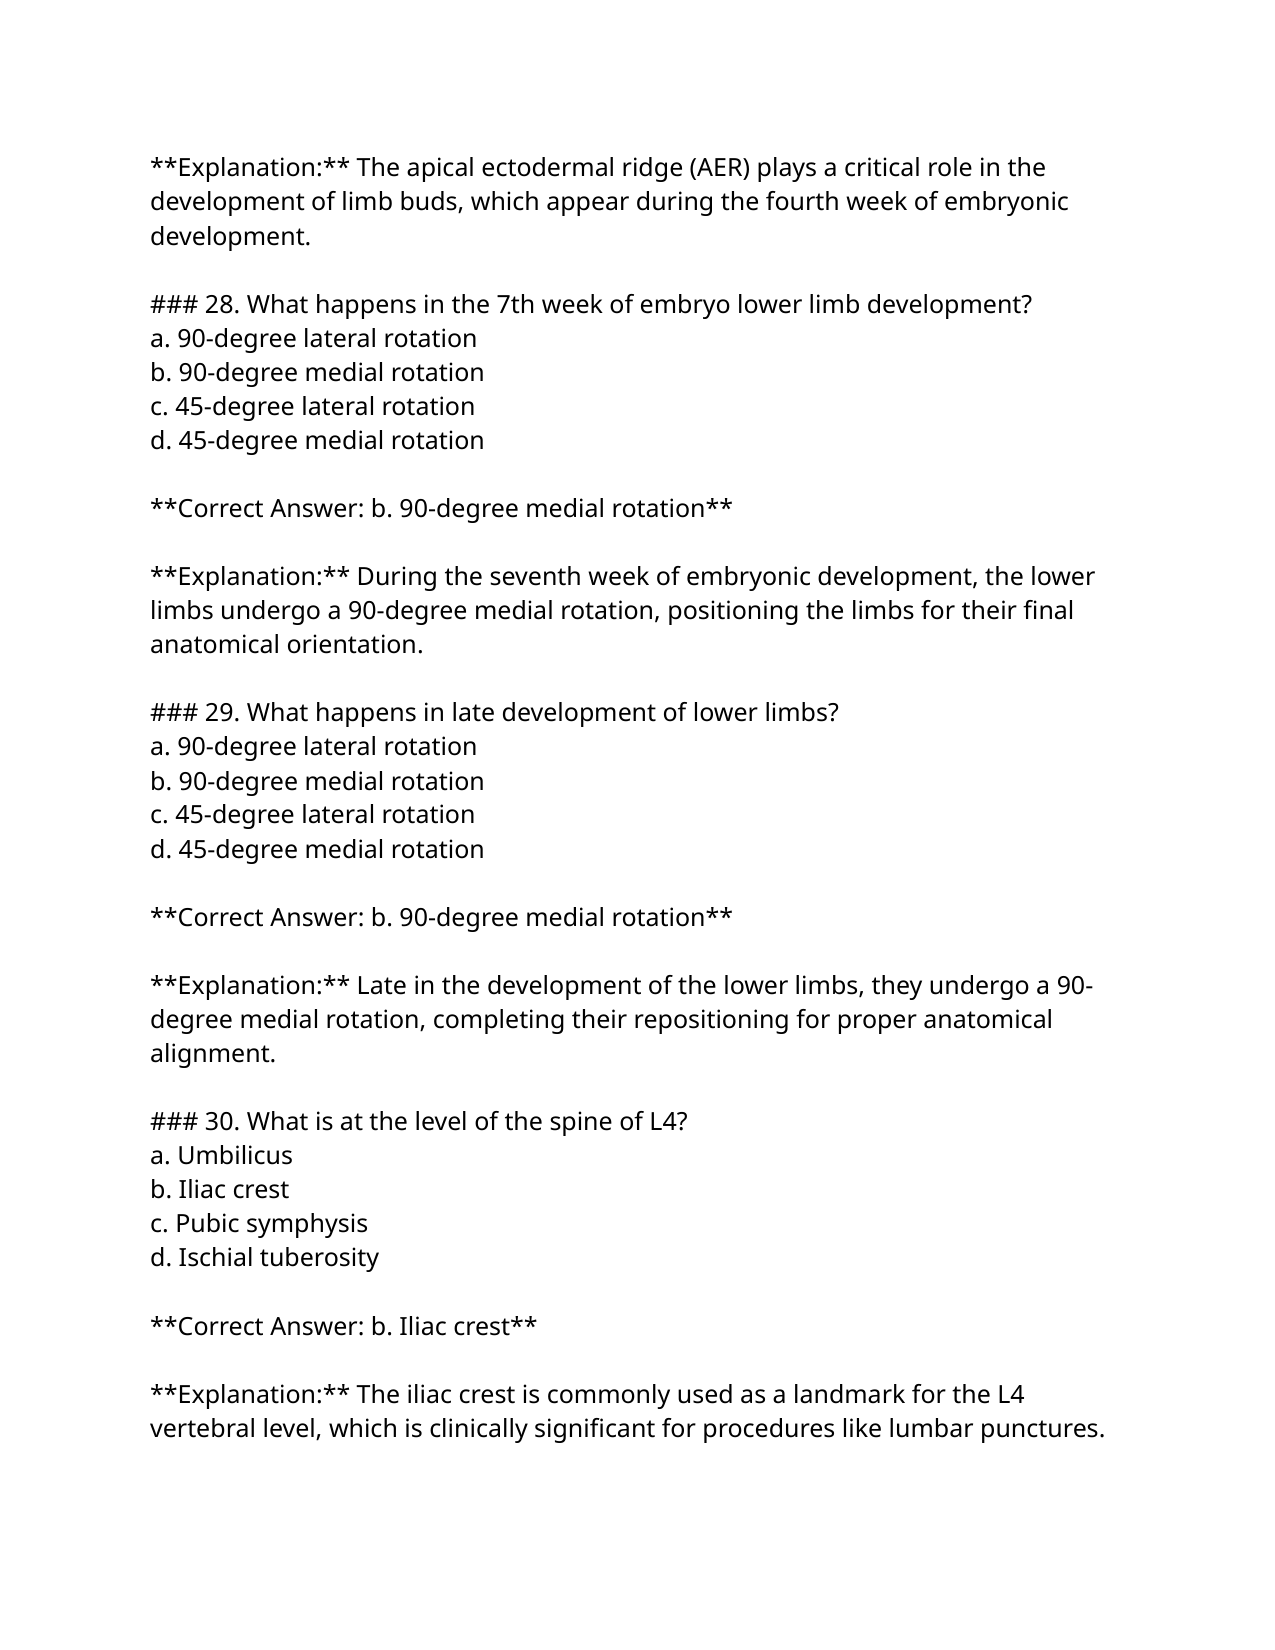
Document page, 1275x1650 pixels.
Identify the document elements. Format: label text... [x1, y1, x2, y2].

text c. 45-degree lateral rotation [150, 797, 1125, 831]
text d. 45-degree medial rotation [150, 831, 1125, 865]
text **Correct Answer: b. 90-degree medial rotation** [150, 899, 1125, 933]
text **Correct Answer: b. Iliac crest** [150, 1308, 1125, 1342]
text c. Pubic symphysis [150, 1206, 1125, 1240]
text b. 90-degree medial rotation [150, 763, 1125, 797]
text d. 45-degree medial rotation [150, 422, 1125, 457]
text **Explanation:** The iliac crest is commonly used as a landmark for the L4 vertebral level, which is clinically significant for procedures like lumbar punctures. [150, 1376, 1125, 1444]
text ### 29. What happens in late development of lower limbs? [150, 695, 1125, 729]
text c. 45-degree lateral rotation [150, 388, 1125, 422]
text b. Iliac crest [150, 1172, 1125, 1206]
text ### 28. What happens in the 7th week of embryo lower limb development? [150, 286, 1125, 320]
text **Correct Answer: b. 90-degree medial rotation** [150, 491, 1125, 525]
text a. 90-degree lateral rotation [150, 729, 1125, 763]
text a. Umbilicus [150, 1138, 1125, 1172]
text **Explanation:** The apical ectodermal ridge (AER) plays a critical role in the development of limb buds, which appear during the fourth week of embryonic development. [150, 150, 1125, 252]
text ### 30. What is at the level of the spine of L4? [150, 1104, 1125, 1138]
text a. 90-degree lateral rotation [150, 320, 1125, 354]
text **Explanation:** During the seventh week of embryonic development, the lower limbs undergo a 90-degree medial rotation, positioning the limbs for their final anatomical orientation. [150, 559, 1125, 661]
text **Explanation:** Late in the development of the lower limbs, they undergo a 90-degree medial rotation, completing their repositioning for proper anatomical alignment. [150, 967, 1125, 1070]
text b. 90-degree medial rotation [150, 354, 1125, 388]
text d. Ischial tuberosity [150, 1240, 1125, 1274]
